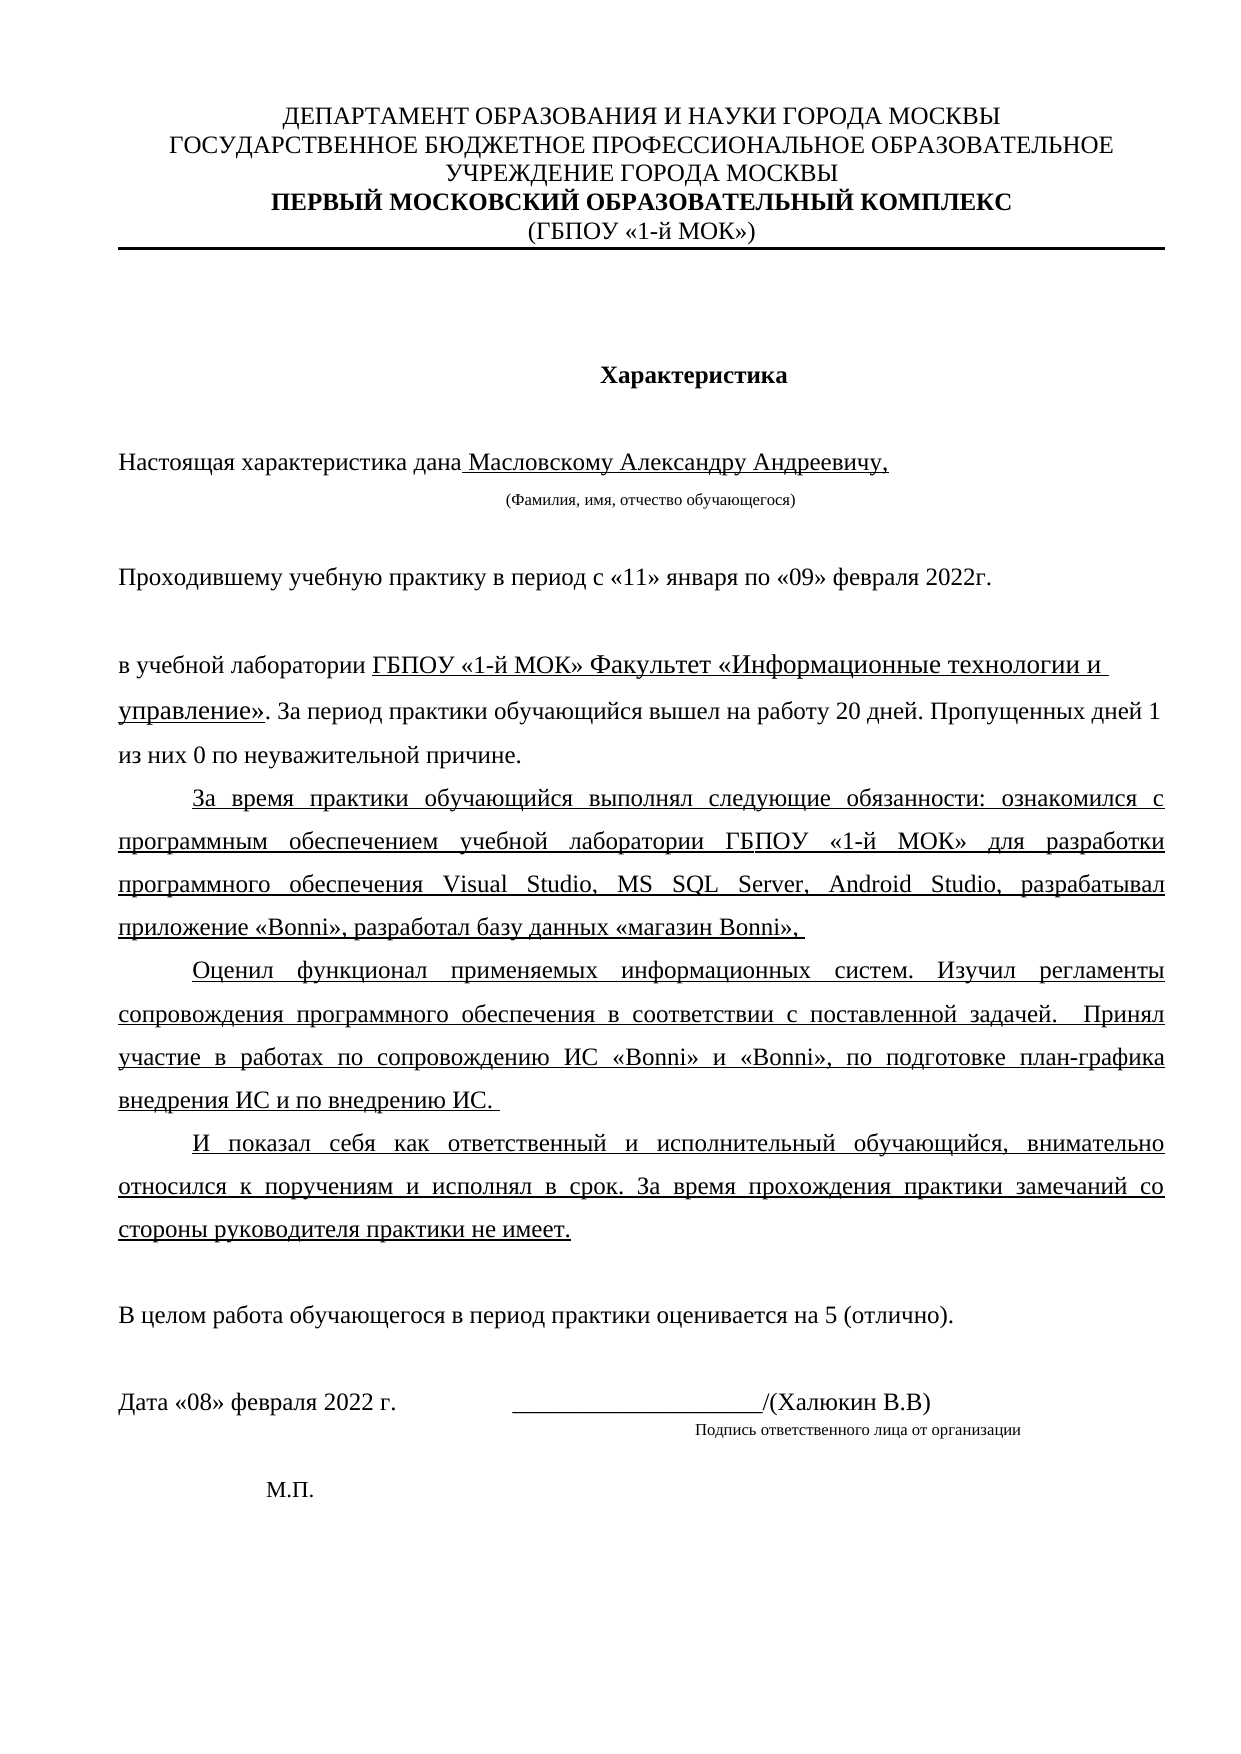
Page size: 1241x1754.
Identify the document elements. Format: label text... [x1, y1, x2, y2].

list За время практики обучающийся выполнял следующие обязанности: ознакомился с программным обеспечением учебной лаборатории ГБПОУ «1-й МОК» для разработки программного обеспечения Visual Studio, MS SQL Server, Android Studio, разрабатывал приложение «Bonni», разработал базу данных «магазин Bonni», [118, 896, 1165, 941]
text ДЕПАРТАМЕНТ ОБРАЗОВАНИЯ И НАУКИ ГОРОДА МОСКВЫ [118, 101, 1165, 130]
list Проходившему учебную практику в период с «11» января по «09» февраля 2022г. [118, 562, 1166, 590]
text Дата «08» февраля 2022 г. ____________________/(Халюкин В.В) [118, 1387, 1166, 1416]
list В целом работа обучающегося в период практики оценивается на 5 (отлично). [118, 1301, 1166, 1329]
list Настоящая характеристика дана Масловскому Александру Андреевичу, [118, 447, 1166, 475]
text ПЕРВЫЙ МОСКОВСКИЙ ОБРАЗОВАТЕЛЬНЫЙ КОМПЛЕКС [118, 187, 1165, 216]
text ГОСУДАРСТВЕННОЕ БЮДЖЕТНОЕ ПРОФЕССИОНАЛЬНОЕ ОБРАЗОВАТЕЛЬНОЕ УЧРЕЖДЕНИЕ ГОРОДА МОСКВЫ [118, 130, 1165, 187]
list Оценил функционал применяемых информационных систем. Изучил регламенты сопровождения программного обеспечения в соответствии с поставленной задачей. Принял участие в работах по сопровождению ИС «Bonni» и «Bonni», по подготовке план-графика внедрения ИС и по внедрению ИС. [118, 956, 1165, 1024]
list Оценил функционал применяемых информационных систем. Изучил регламенты сопровождения программного обеспечения в соответствии с поставленной задачей. Принял участие в работах по сопровождению ИС «Bonni» и «Bonni», по подготовке план-графика внедрения ИС и по внедрению ИС. [118, 1068, 1165, 1114]
text (Фамилия, имя, отчество обучающегося) [118, 490, 1166, 509]
text (ГБПОУ «1-й МОК») [118, 216, 1165, 247]
list За время практики обучающийся выполнял следующие обязанности: ознакомился с программным обеспечением учебной лаборатории ГБПОУ «1-й МОК» для разработки программного обеспечения Visual Studio, MS SQL Server, Android Studio, разрабатывал приложение «Bonni», разработал базу данных «магазин Bonni», [118, 783, 1165, 851]
list За время практики обучающийся выполнял следующие обязанности: ознакомился с программным обеспечением учебной лаборатории ГБПОУ «1-й МОК» для разработки программного обеспечения Visual Studio, MS SQL Server, Android Studio, разрабатывал приложение «Bonni», разработал базу данных «магазин Bonni», [118, 852, 1165, 894]
list И показал себя как ответственный и исполнительный обучающийся, внимательно относился к поручениям и исполнял в срок. За время прохождения практики замечаний со стороны руководителя практики не имеет. [118, 1198, 1165, 1243]
text в учебной лаборатории ГБПОУ «1-й МОК» Факультет «Информационные технологии и управление». За период практики обучающийся вышел на работу 20 дней. Пропущенных дней 1 из них 0 по неуважительной причине. [118, 648, 1165, 769]
text М.П. [118, 1476, 1165, 1503]
text Подпись ответственного лица от организации [266, 1420, 1166, 1472]
list Характеристика [177, 360, 1166, 389]
list И показал себя как ответственный и исполнительный обучающийся, внимательно относился к поручениям и исполнял в срок. За время прохождения практики замечаний со стороны руководителя практики не имеет. [118, 1128, 1165, 1196]
list Оценил функционал применяемых информационных систем. Изучил регламенты сопровождения программного обеспечения в соответствии с поставленной задачей. Принял участие в работах по сопровождению ИС «Bonni» и «Bonni», по подготовке план-графика внедрения ИС и по внедрению ИС. [118, 1025, 1165, 1067]
